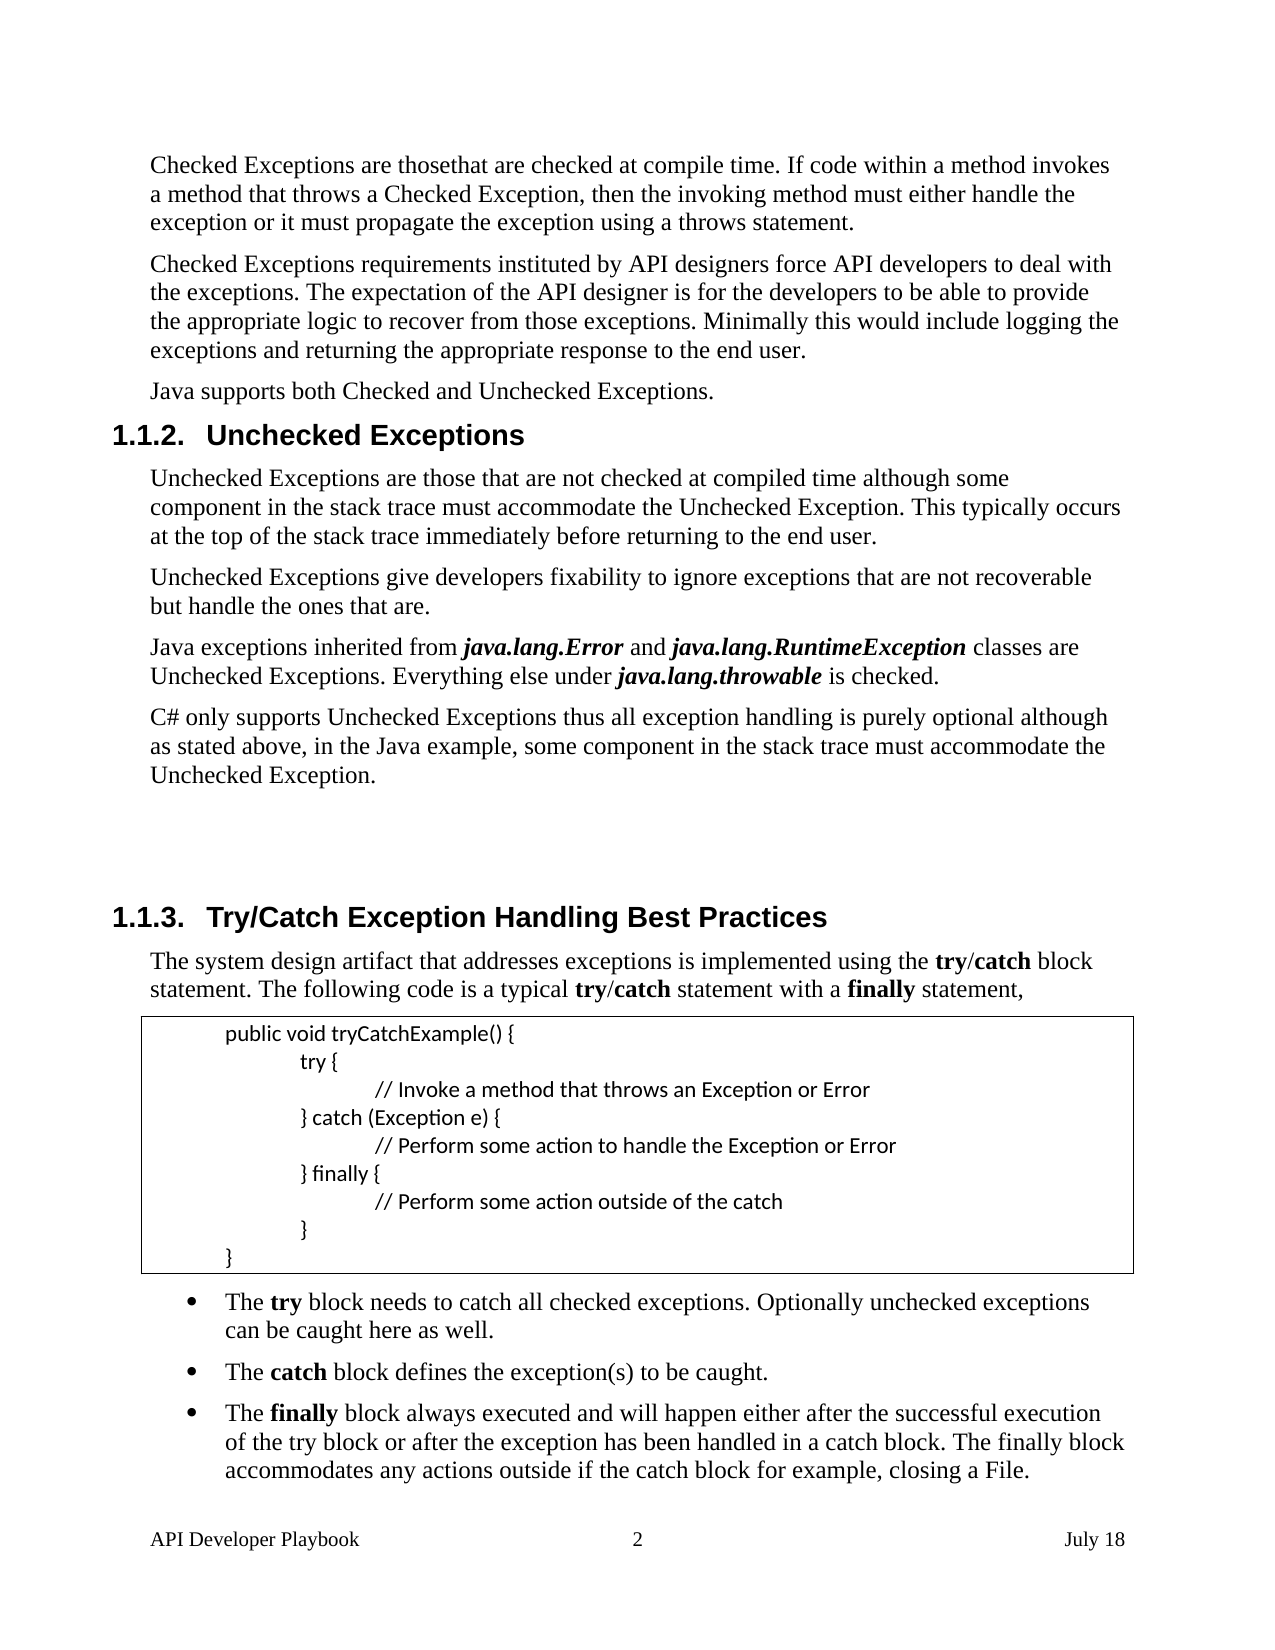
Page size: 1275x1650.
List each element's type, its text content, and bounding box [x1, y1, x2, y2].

text public void tryCatchExample() { [142, 1017, 1133, 1047]
text } catch (Exception e) { [150, 1103, 1125, 1131]
text try { [150, 1047, 1125, 1075]
text Unchecked Exceptions are those that are not checked at compiled time although some component in the stack trace must accommodate the Unchecked Exception. This typically occurs at the top of the stack trace immediately before returning to the end user. [150, 463, 1125, 550]
text // Perform some action outside of the catch [150, 1187, 1125, 1215]
text C# only supports Unchecked Exceptions thus all exception handling is purely optional although as stated above, in the Java example, some component in the stack trace must accommodate the Unchecked Exception. [150, 702, 1125, 788]
list The finally block always executed and will happen either after the successful execution of the try block or after the exception has been handled in a catch block. The finally block accommodates any actions outside if the catch block for example, closing a File. [187, 1398, 1125, 1484]
list The try block needs to catch all checked exceptions. Optionally unchecked exceptions can be caught here as well. [187, 1287, 1125, 1344]
subtitle Try/Catch Exception Handling Best Practices [112, 900, 1200, 933]
text Checked Exceptions requirements instituted by API designers force API developers to deal with the exceptions. The expectation of the API designer is for the developers to be able to provide the appropriate logic to recover from those exceptions. Minimally this would include logging the exceptions and returning the appropriate response to the end user. [150, 249, 1125, 364]
text Checked Exceptions are thosethat are checked at compile time. If code within a method invokes a method that throws a Checked Exception, then the invoking method must either handle the exception or it must propagate the exception using a throws statement. [150, 150, 1125, 236]
text } [142, 1240, 1133, 1273]
text } finally { [150, 1159, 1125, 1187]
text // Perform some action to handle the Exception or Error [150, 1131, 1125, 1159]
text // Invoke a method that throws an Exception or Error [150, 1075, 1125, 1103]
text Java exceptions inherited from java.lang.Error and java.lang.RuntimeException classes are Unchecked Exceptions. Everything else under java.lang.throwable is checked. [150, 632, 1125, 690]
text The system design artifact that addresses exceptions is implemented using the try/catch block statement. The following code is a typical try/catch statement with a finally statement, [150, 946, 1125, 1003]
text } [150, 1215, 1125, 1240]
text Java supports both Checked and Unchecked Exceptions. [150, 376, 1125, 405]
text Unchecked Exceptions give developers fixability to ignore exceptions that are not recoverable but handle the ones that are. [150, 562, 1125, 620]
subtitle Unchecked Exceptions [112, 417, 1200, 451]
list The catch block defines the exception(s) to be caught. [187, 1357, 1125, 1386]
